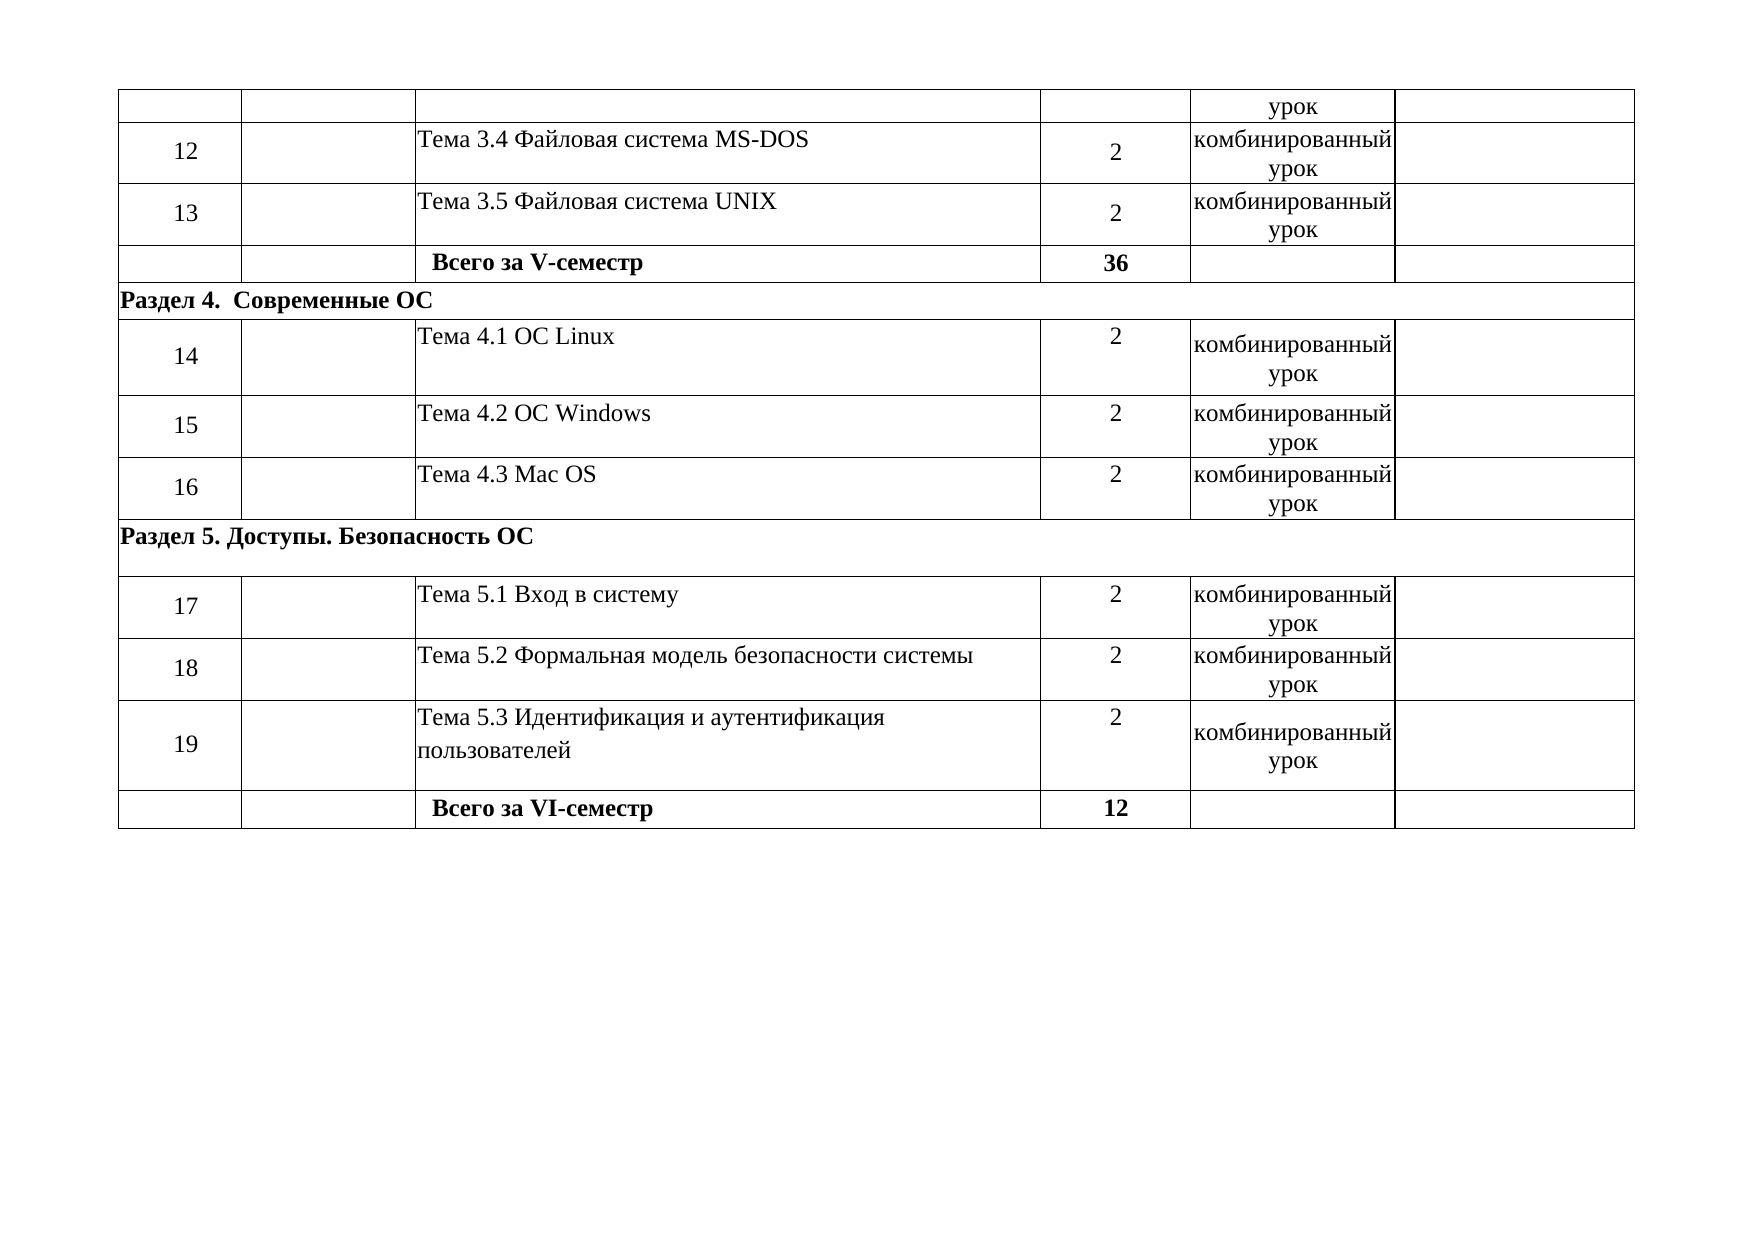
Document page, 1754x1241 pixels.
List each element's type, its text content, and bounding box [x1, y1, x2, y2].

table_cell Раздел 5. Доступы. Безопасность ОС [119, 520, 1634, 576]
table_cell комбинированный урок [1191, 396, 1394, 457]
table_cell комбинированный урок [1191, 123, 1394, 183]
table_cell [242, 458, 415, 519]
table_cell [242, 396, 415, 457]
table_cell [242, 123, 415, 183]
table_cell [119, 577, 241, 638]
table_cell 2 [1041, 184, 1190, 245]
table_cell Тема 4.3 Mac OS [416, 458, 1040, 519]
table_cell Тема 4.2 ОС Windows [416, 396, 1040, 457]
table_cell 2 [1041, 320, 1190, 395]
table_cell 36 [1041, 246, 1190, 282]
table_cell комбинированный урок [1191, 458, 1394, 519]
table_cell комбинированный урок [1191, 320, 1394, 395]
table_cell комбинированный урок [1191, 577, 1394, 638]
table_cell [242, 639, 415, 699]
table_cell [1396, 701, 1634, 790]
table_cell Тема 3.4 Файловая система MS-DOS [416, 123, 1040, 183]
table_cell [242, 320, 415, 395]
table_cell 2 [1041, 577, 1190, 638]
table_cell [242, 90, 415, 122]
table_cell Тема 3.5 Файловая система UNIX [416, 184, 1040, 245]
table_cell [242, 577, 415, 638]
table_cell [119, 639, 241, 699]
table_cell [416, 90, 1040, 122]
table_cell [242, 701, 415, 790]
table_cell комбинированный урок [1191, 701, 1394, 790]
table_cell 2 [1041, 458, 1190, 519]
table_cell [119, 396, 241, 457]
table_cell 2 [1041, 701, 1190, 790]
table_cell [119, 123, 241, 183]
table_cell 2 [1041, 396, 1190, 457]
table_cell комбинированный урок [1191, 639, 1394, 699]
table_cell [119, 184, 241, 245]
table_cell [1396, 396, 1634, 457]
table_cell [242, 184, 415, 245]
table_cell [1191, 791, 1394, 827]
table_cell Тема 5.1 Вход в систему [416, 577, 1040, 638]
table_cell [119, 320, 241, 395]
table_cell [1396, 184, 1634, 245]
table_cell комбинированный урок [1191, 184, 1394, 245]
table_cell [119, 701, 241, 790]
table_cell [1396, 246, 1634, 282]
table_cell 2 [1041, 639, 1190, 699]
table_cell 2 [1041, 123, 1190, 183]
table_cell [119, 246, 241, 282]
table_cell [1396, 791, 1634, 827]
table_cell [1396, 320, 1634, 395]
table_cell Раздел 4. Современные ОС [119, 283, 1634, 319]
table_cell [119, 458, 241, 519]
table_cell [1191, 90, 1394, 122]
table_cell [1396, 90, 1634, 122]
table_cell [242, 246, 415, 282]
table_cell [1396, 577, 1634, 638]
table_cell Всего за V-семестр [416, 246, 1040, 282]
table_cell [119, 791, 241, 827]
table_cell [1396, 639, 1634, 699]
table_cell Тема 4.1 ОС Linux [416, 320, 1040, 395]
table_cell 2 [1041, 90, 1190, 122]
table_cell Тема 5.2 Формальная модель безопасности системы [416, 639, 1040, 699]
table_cell [242, 791, 415, 827]
table_cell [119, 90, 241, 122]
table_cell [1396, 123, 1634, 183]
table_cell Тема 5.3 Идентификация и аутентификация пользователей [416, 701, 1040, 790]
table_cell Всего за VI-семестр [416, 791, 1040, 827]
table_cell [1396, 458, 1634, 519]
table_cell 12 [1041, 791, 1190, 827]
table_cell [1191, 246, 1394, 282]
